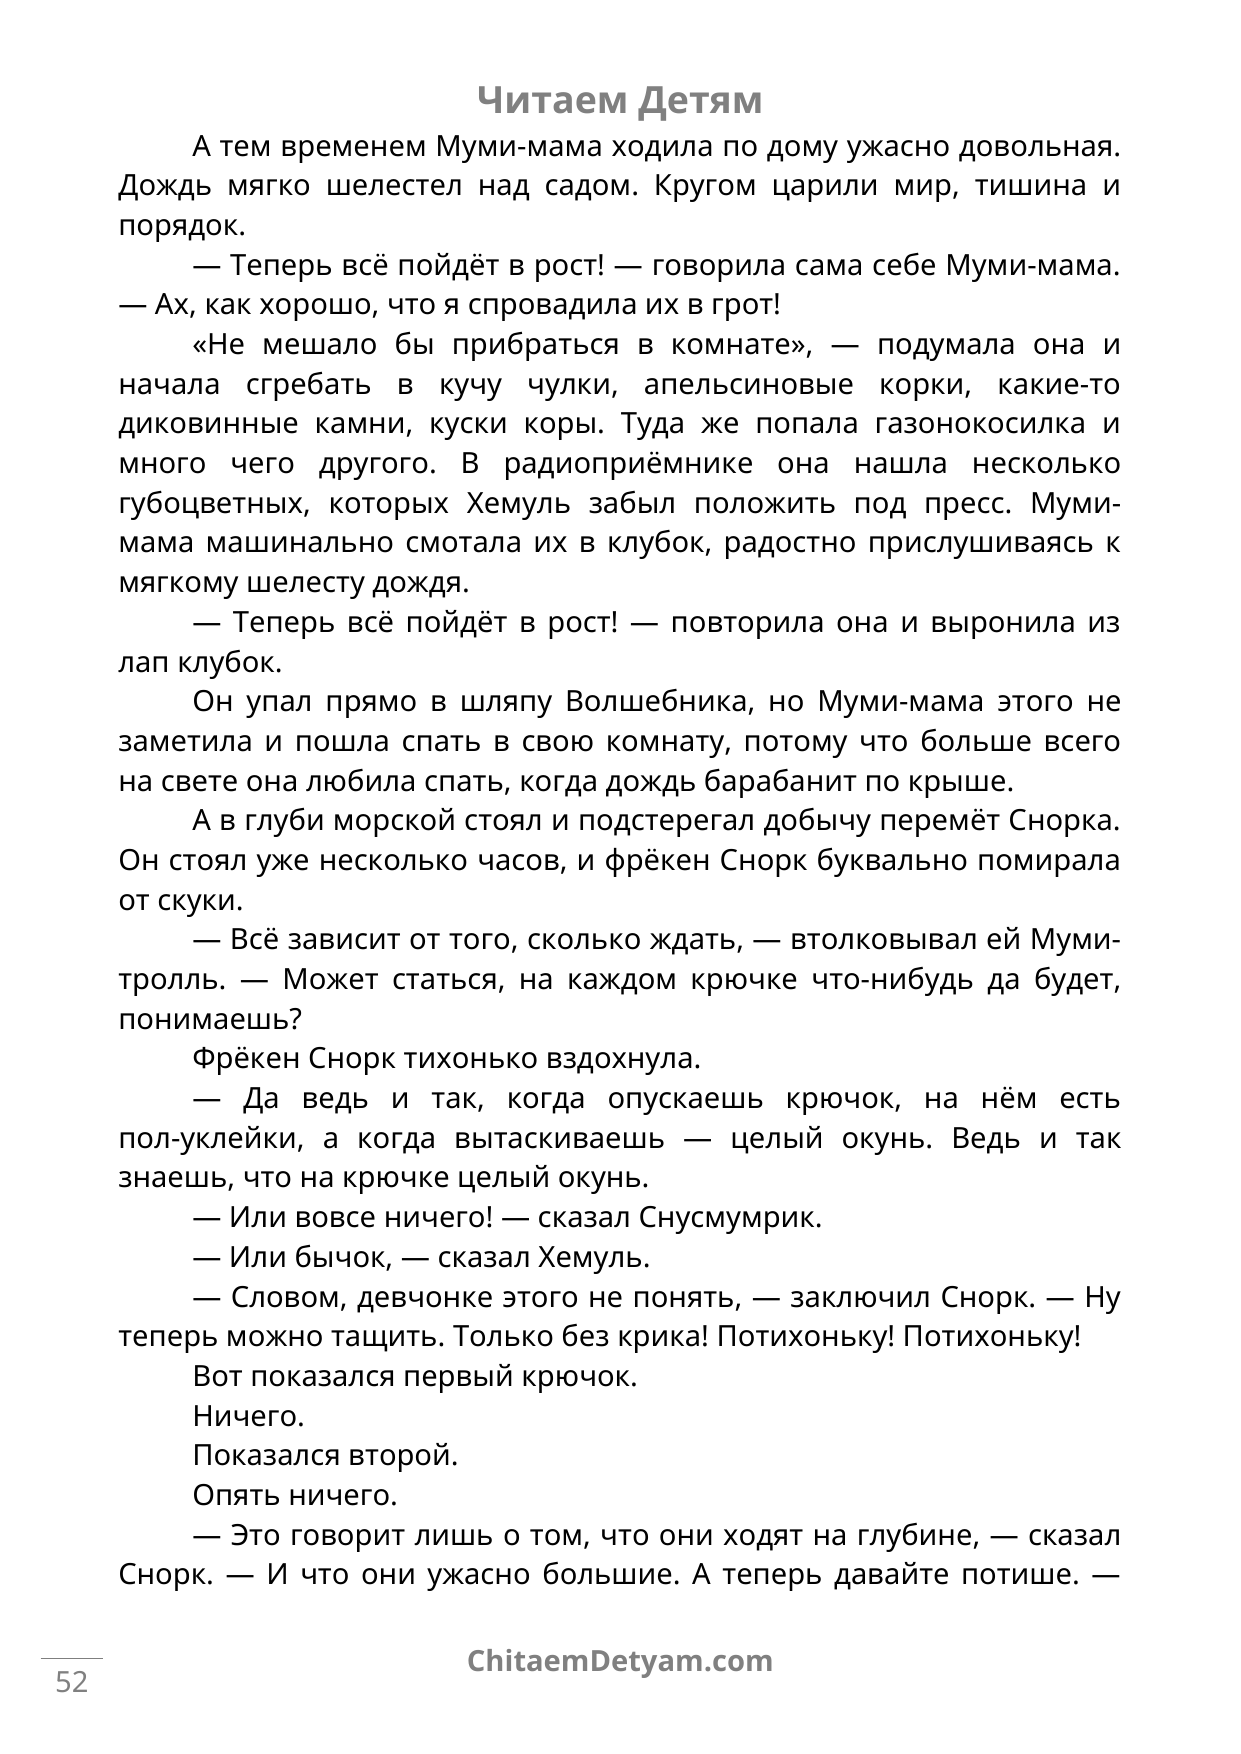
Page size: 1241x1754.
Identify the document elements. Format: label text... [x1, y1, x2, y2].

text А тем временем Муми-мама ходила по дому ужасно довольная. Дождь мягко шелестел над садом. Кругом царили мир, тишина и порядок. [118, 125, 1122, 244]
text — Теперь всё пойдёт в рост! — повторила она и выронила из лап клубок. [118, 601, 1122, 681]
text Ничего. [118, 1395, 1122, 1434]
text Показался второй. [118, 1434, 1122, 1474]
text — Или бычок, — сказал Хемуль. [118, 1236, 1122, 1276]
text — Всё зависит от того, сколько ждать, — втолковывал ей Муми-тролль. — Может статься, на каждом крючке что-нибудь да будет, понимаешь? [118, 919, 1122, 1038]
text — Теперь всё пойдёт в рост! — говорила сама себе Муми-мама. — Ах, как хорошо, что я спровадила их в грот! [118, 244, 1122, 323]
text Он упал прямо в шляпу Волшебника, но Муми-мама этого не заметила и пошла спать в свою комнату, потому что больше всего на свете она любила спать, когда дождь барабанит по крыше. [118, 681, 1122, 799]
text А в глуби морской стоял и подстерегал добычу перемёт Снорка. Он стоял уже несколько часов, и фрёкен Снорк буквально помирала от скуки. [118, 799, 1122, 919]
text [118, 1514, 1122, 1593]
text «Не мешало бы прибраться в комнате», — подумала она и начала сгребать в кучу чулки, апельсиновые корки, какие-то диковинные камни, куски коры. Туда же попала газонокосилка и много чего другого. В радиоприёмнике она нашла несколько губоцветных, которых Хемуль забыл положить под пресс. Муми-мама машинально смотала их в клубок, радостно прислушиваясь к мягкому шелесту дождя. [118, 323, 1122, 601]
text Вот показался первый крючок. [118, 1355, 1122, 1395]
text — Словом, девчонке этого не понять, — заключил Снорк. — Ну теперь можно тащить. Только без крика! Потихоньку! Потихоньку! [118, 1276, 1122, 1355]
text Опять ничего. [118, 1474, 1122, 1514]
text Фрёкен Снорк тихонько вздохнула. [118, 1038, 1122, 1077]
text — Да ведь и так, когда опускаешь крючок, на нём есть пол-уклейки, а когда вытаскиваешь — целый окунь. Ведь и так знаешь, что на крючке целый окунь. [118, 1077, 1122, 1196]
text — Или вовсе ничего! — сказал Снусмумрик. [118, 1196, 1122, 1236]
